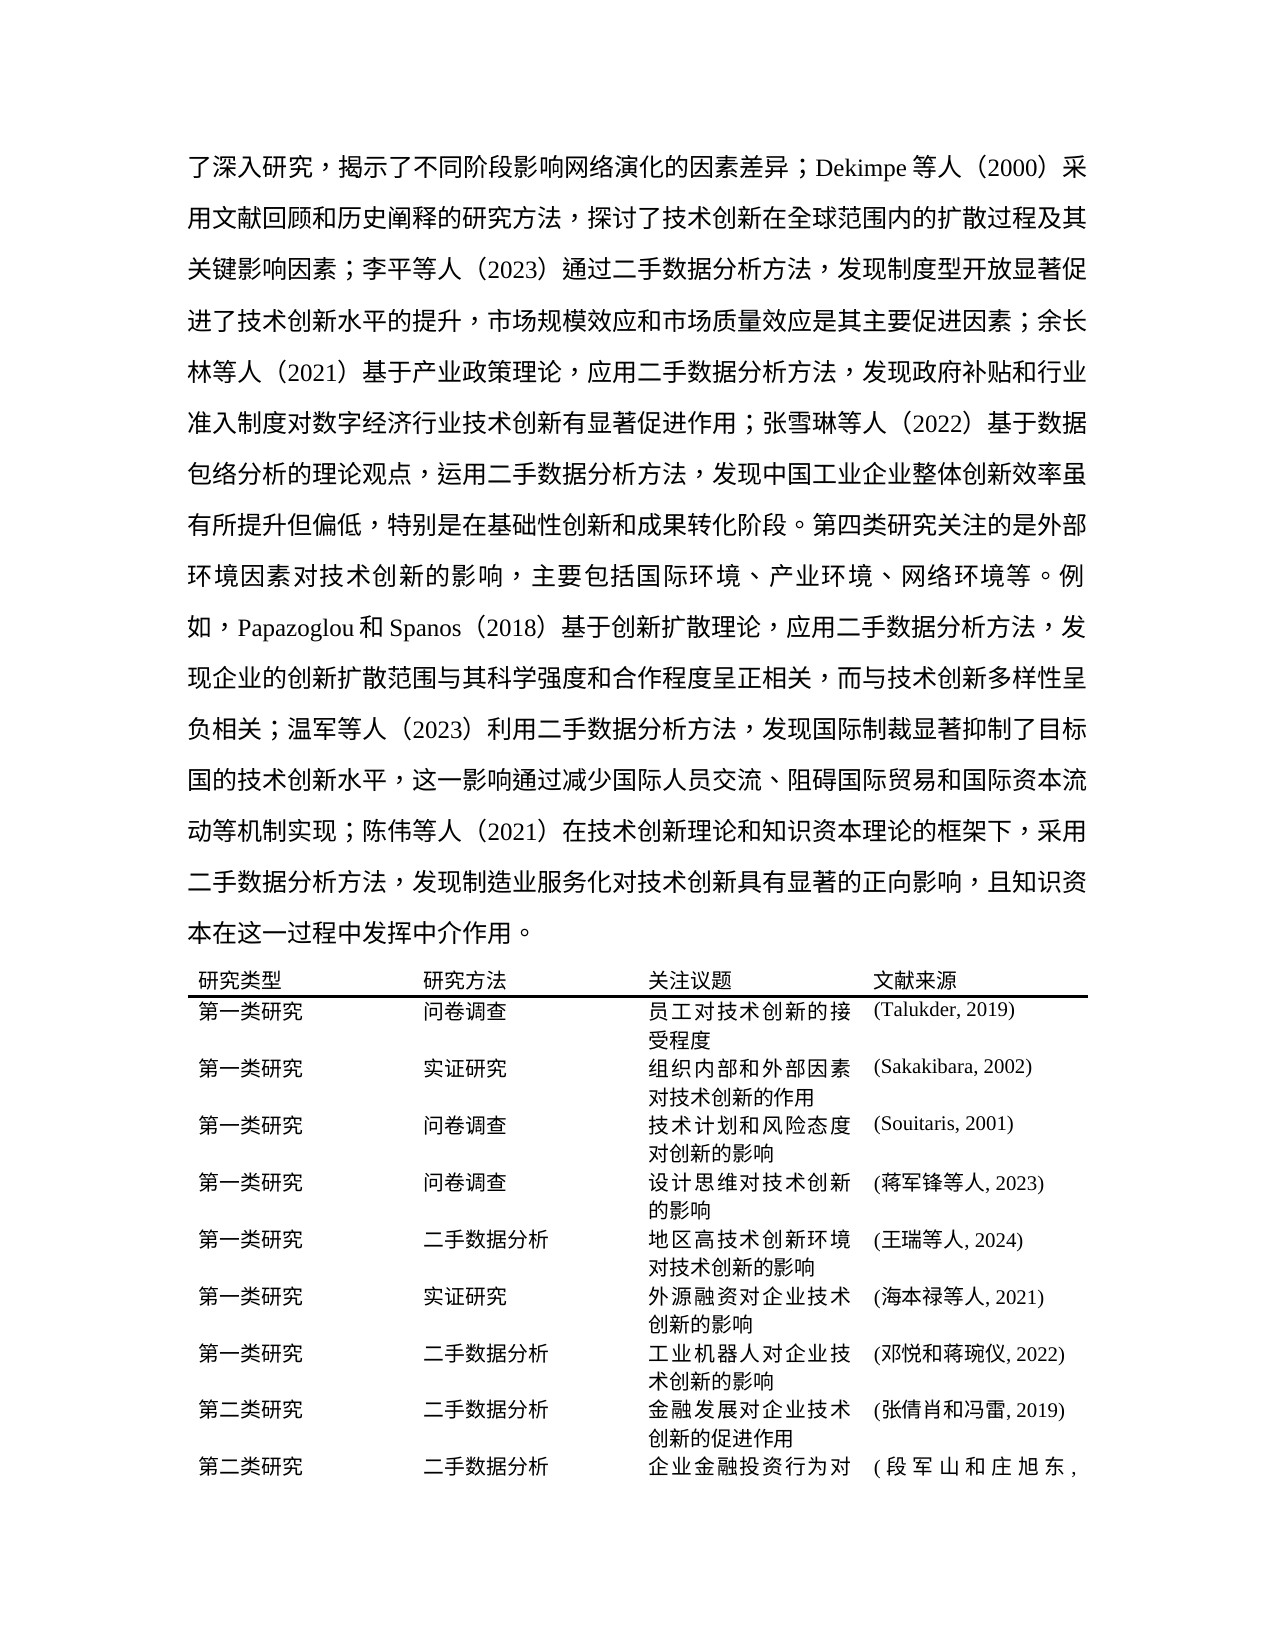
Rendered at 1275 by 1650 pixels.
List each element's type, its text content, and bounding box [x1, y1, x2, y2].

table_cell 第二类研究 [188, 1396, 412, 1452]
table_cell 设计思维对技术创新的影响 [638, 1168, 862, 1225]
table_cell (王瑞等人, 2024) [863, 1225, 1087, 1282]
table_cell 问卷调查 [413, 998, 637, 1054]
table_cell 二手数据分析 [413, 1339, 637, 1396]
table_cell (邓悦和蒋琬仪, 2022) [863, 1339, 1087, 1396]
table_cell 第一类研究 [188, 1282, 412, 1339]
table_cell 第一类研究 [188, 1168, 412, 1225]
table_cell 第一类研究 [188, 998, 412, 1054]
table_cell 员工对技术创新的接受程度 [638, 998, 862, 1054]
table_cell 问卷调查 [413, 1168, 637, 1225]
table_cell 实证研究 [413, 1054, 637, 1111]
table_cell 二手数据分析 [413, 1453, 637, 1481]
table_header 研究方法 [413, 967, 637, 995]
table_cell 技术计划和风险态度对创新的影响 [638, 1111, 862, 1168]
table_cell 第一类研究 [188, 1054, 412, 1111]
table_cell (蒋军锋等人, 2023) [863, 1168, 1087, 1225]
table_cell 第一类研究 [188, 1111, 412, 1168]
table_cell 工业机器人对企业技术创新的影响 [638, 1339, 862, 1396]
table_cell 企业金融投资行为对技术创新的影响 [638, 1453, 862, 1481]
table_cell 组织内部和外部因素对技术创新的作用 [638, 1054, 862, 1111]
table_cell (段军山和庄旭东, 2021) [863, 1453, 1087, 1481]
table_cell (张倩肖和冯雷, 2019) [863, 1396, 1087, 1452]
table_header 研究类型 [188, 967, 412, 995]
table_cell 问卷调查 [413, 1111, 637, 1168]
table_cell (海本禄等人, 2021) [863, 1282, 1087, 1339]
table_cell (Souitaris, 2001) [863, 1111, 1087, 1168]
table_header 关注议题 [638, 967, 862, 995]
table_cell 第一类研究 [188, 1225, 412, 1282]
table_cell 实证研究 [413, 1282, 637, 1339]
table_cell 第一类研究 [188, 1339, 412, 1396]
table_cell 外源融资对企业技术创新的影响 [638, 1282, 862, 1339]
table_cell 地区高技术创新环境对技术创新的影响 [638, 1225, 862, 1282]
table_cell 二手数据分析 [413, 1225, 637, 1282]
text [187, 150, 1087, 950]
table_cell 第二类研究 [188, 1453, 412, 1481]
table_cell (Sakakibara, 2002) [863, 1054, 1087, 1111]
table_cell 金融发展对企业技术创新的促进作用 [638, 1396, 862, 1452]
table_cell 二手数据分析 [413, 1396, 637, 1452]
table_header 文献来源 [863, 967, 1087, 995]
table_cell (Talukder, 2019) [863, 998, 1087, 1054]
